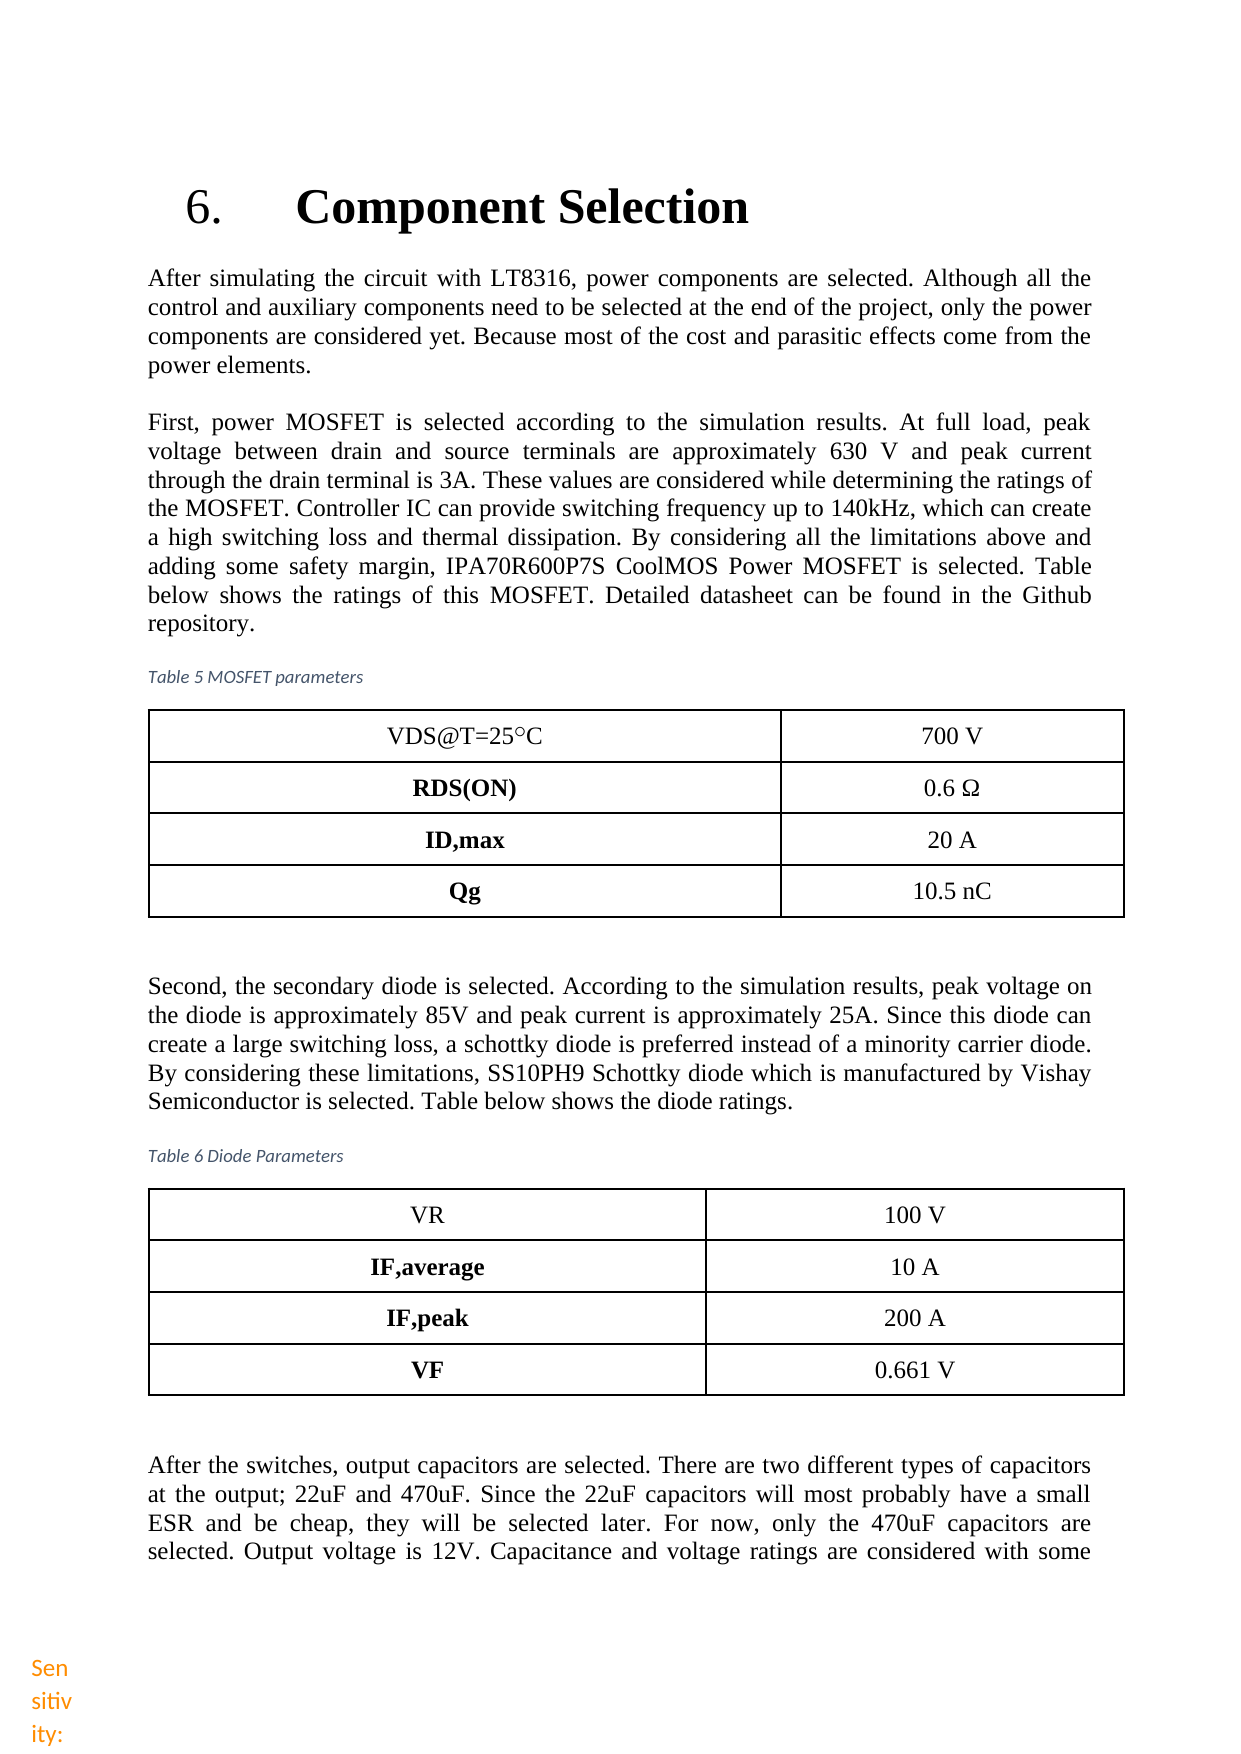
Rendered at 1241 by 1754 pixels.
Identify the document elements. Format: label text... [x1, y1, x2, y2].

table_header VDS@T=25𝇈C [150, 711, 780, 761]
table_cell IF,average [150, 1241, 705, 1291]
table_cell 20 A [782, 814, 1123, 864]
table_header 100 V [707, 1190, 1123, 1239]
table_cell Qg [150, 866, 780, 916]
text After simulating the circuit with LT8316, power components are selected. Although all the control and auxiliary components need to be selected at the end of the project, only the power components are considered yet. Because most of the cost and parasitic effects come from the power elements. [148, 263, 1093, 378]
table_cell 10 A [707, 1241, 1123, 1291]
table_cell ID,max [150, 814, 780, 864]
table_cell 200 A [707, 1293, 1123, 1343]
table_cell 10.5 nC [782, 866, 1123, 916]
table_header 700 V [782, 711, 1123, 761]
text First, power MOSFET is selected according to the simulation results. At full load, peak voltage between drain and source terminals are approximately 630 V and peak current through the drain terminal is 3A. These values are considered while determining the ratings of the MOSFET. Controller IC can provide switching frequency up to 140kHz, which can create a high switching loss and thermal dissipation. By considering all the limitations above and adding some safety margin, IPA70R600P7S CoolMOS Power MOSFET is selected. Table below shows the ratings of this MOSFET. Detailed datasheet can be found in the Github repository. [148, 407, 1093, 637]
text Second, the secondary diode is selected. According to the simulation results, peak voltage on the diode is approximately 85V and peak current is approximately 25A. Since this diode can create a large switching loss, a schottky diode is preferred instead of a minority carrier diode. By considering these limitations, SS10PH9 Schottky diode which is manufactured by Vishay Semiconductor is selected. Table below shows the diode ratings. [148, 971, 1093, 1115]
text Table 5 MOSFET parameters [148, 665, 1093, 688]
table_cell VF [150, 1345, 705, 1394]
table_cell RDS(ON) [150, 763, 780, 812]
table_cell 0.6 Ω [782, 763, 1123, 812]
subtitle Component Selection [185, 177, 1093, 234]
table_cell 0.661 V [707, 1345, 1123, 1394]
table_header VR [150, 1190, 705, 1239]
text Table 6 Diode Parameters [148, 1144, 1093, 1167]
table_cell IF,peak [150, 1293, 705, 1343]
